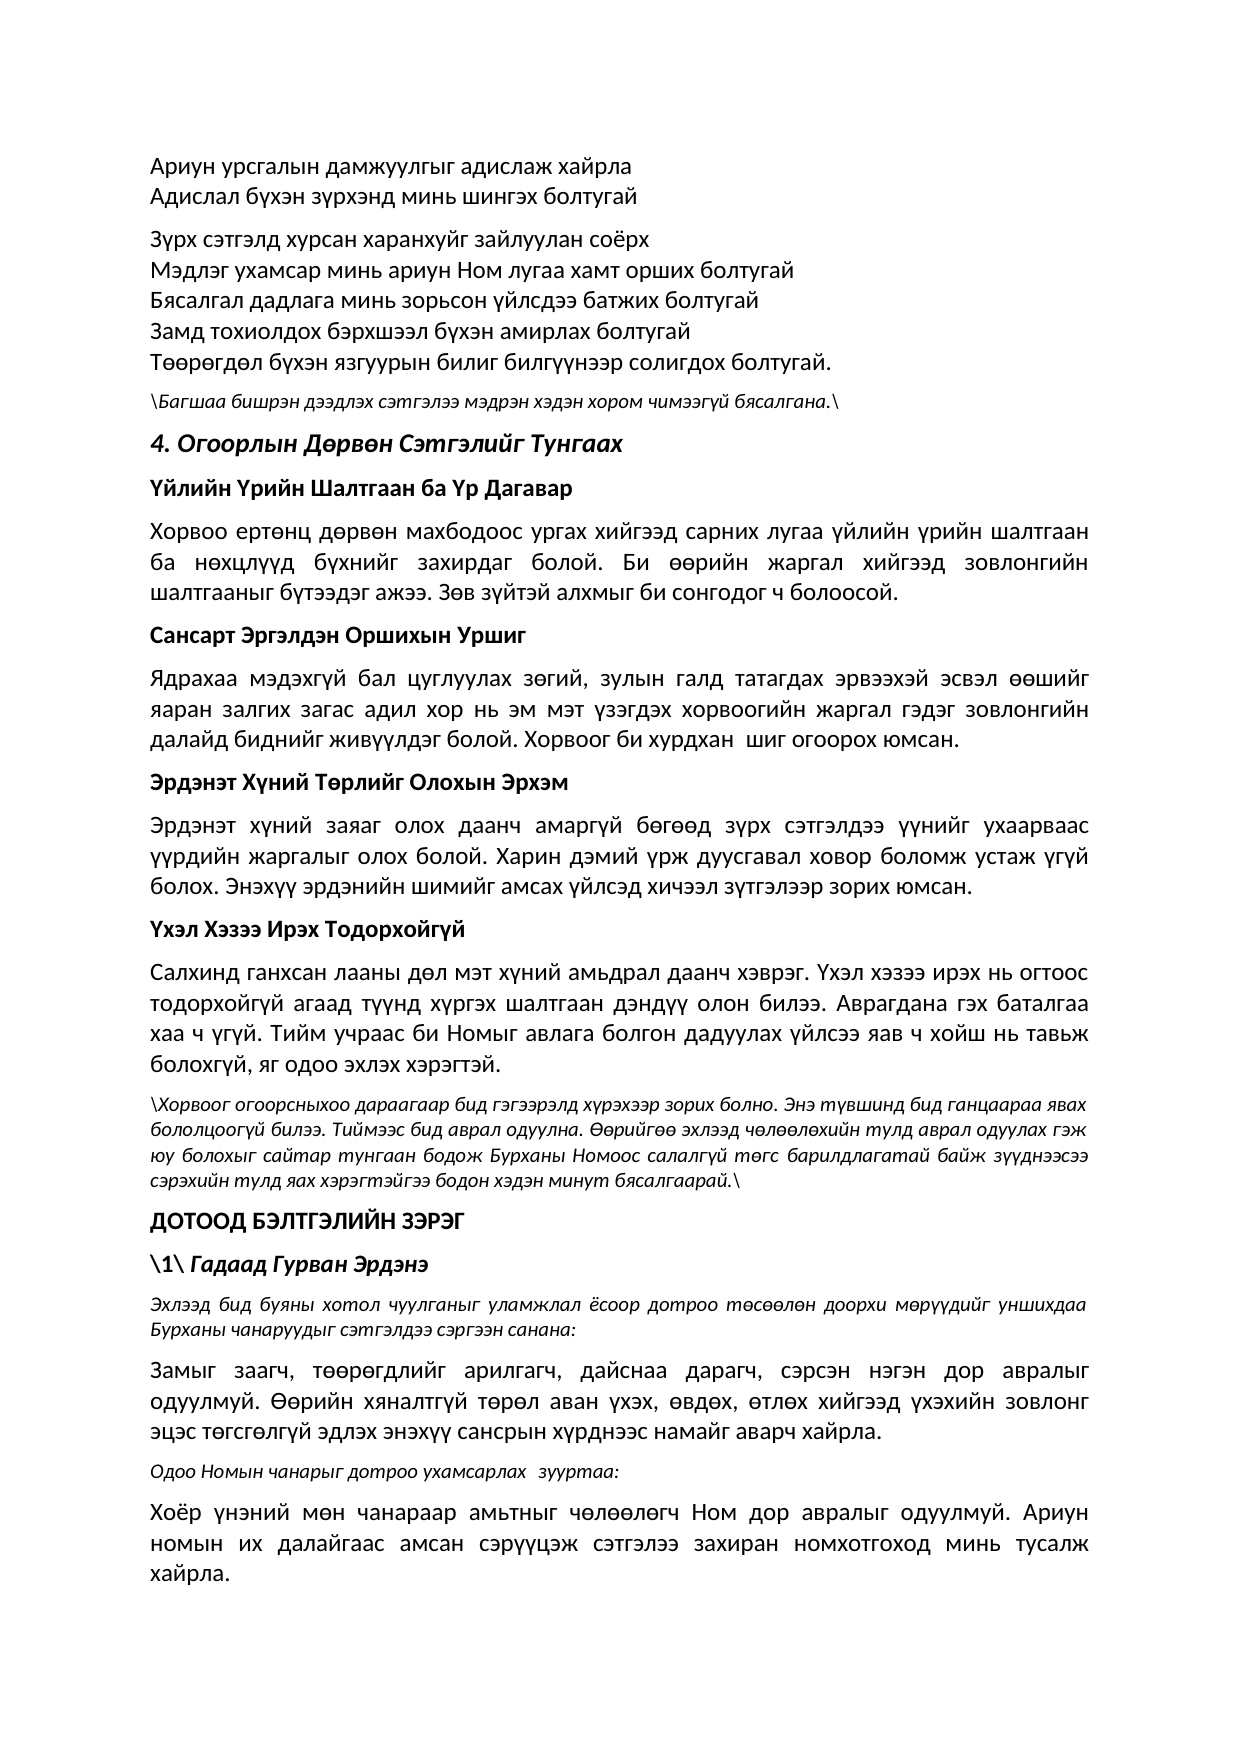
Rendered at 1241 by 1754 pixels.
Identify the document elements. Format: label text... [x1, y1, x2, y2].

text Сансарт Эргэлдэн Оршихын Уршиг [150, 619, 1090, 650]
text Төөрөгдөл бүхэн язгуурын билиг билгүүнээр солигдох болтугай. [150, 346, 1090, 376]
text Хоёр үнэний мөн чанараар амьтныг чөлөөлөгч Ном дор авралыг одуулмуй. Ариун номын их далайгаас амсан сэрүүцэж сэтгэлээ захиран номхотгоход минь тусалж хайрла. [150, 1496, 1090, 1588]
text Үйлийн Үрийн Шалтгаан ба Үр Дагавар [150, 472, 1090, 503]
text \Хорвоог огоорсныхоо дараагаар бид гэгээрэлд хүрэхээр зорих болно. Энэ түвшинд бид ганцаараа явах бололцоогүй билээ. Тиймээс бид аврал одуулна. Өөрийгөө эхлээд чөлөөлөхийн тулд аврал одуулах гэж юу болохыг сайтар тунгаан бодож Бурханы Номоос салалгүй төгс барилдлагатай байж зүүднээсээ сэрэхийн тулд яах хэрэгтэйгээ бодон хэдэн минут бясалгаарай.\ [150, 1091, 1090, 1193]
text 4. Огоорлын Дөрвөн Сэтгэлийг Тунгаах [150, 427, 1090, 459]
text Ариун урсгалын дамжуулгыг адислаж хайрла [150, 150, 1090, 181]
text \Багшаа бишрэн дээдлэх сэтгэлээ мэдрэн хэдэн хором чимээгүй бясалгана.\ [150, 389, 1090, 414]
text Үхэл Хэзээ Ирэх Тодорхойгүй [150, 913, 1090, 944]
text Зүрх сэтгэлд хурсан харанхуйг зайлуулан соёрх [150, 223, 1090, 254]
text Мэдлэг ухамсар минь ариун Ном лугаа хамт орших болтугай [150, 254, 1090, 284]
text Эхлээд бид буяны хотол чуулганыг уламжлал ёсоор дотроо төсөөлөн доорхи мөрүүдийг уншихдаа Бурханы чанаруудыг сэтгэлдээ сэргээн санана: [150, 1291, 1090, 1342]
text Эрдэнэт Хүний Төрлийг Олохын Эрхэм [150, 766, 1090, 797]
text Адислал бүхэн зүрхэнд минь шингэх болтугай [150, 181, 1090, 211]
text Салхинд ганхсан лааны дөл мэт хүний амьдрал даанч хэврэг. Үхэл хэзээ ирэх нь огтоос тодорхойгүй агаад түүнд хүргэх шалтгаан дэндүү олон билээ. Аврагдана гэх баталгаа хаа ч үгүй. Тийм учраас би Номыг авлага болгон дадуулах үйлсээ яав ч хойш нь тавьж болохгүй, яг одоо эхлэх хэрэгтэй. [150, 956, 1090, 1078]
text Замд тохиолдох бэрхшээл бүхэн амирлах болтугай [150, 315, 1090, 346]
text Одоо Номын чанарыг дотроо ухамсарлах зууртаа: [150, 1458, 1090, 1484]
text Эрдэнэт хүний заяаг олох даанч амаргүй бөгөөд зүрх сэтгэлдээ үүнийг ухаарваас үүрдийн жаргалыг олох болой. Харин дэмий үрж дуусгавал ховор боломж устаж үгүй болох. Энэхүү эрдэнийн шимийг амсах үйлсэд хичээл зүтгэлээр зорих юмсан. [150, 809, 1090, 901]
text \1\ Гадаад Гурван Эрдэнэ [150, 1248, 1090, 1279]
text Бясалгал дадлага минь зорьсон үйлсдээ батжих болтугай [150, 284, 1090, 315]
text Хорвоо ертөнц дөрвөн махбодоос ургах хийгээд сарних лугаа үйлийн үрийн шалтгаан ба нөхцлүүд бүхнийг захирдаг болой. Би өөрийн жаргал хийгээд зовлонгийн шалтгааныг бүтээдэг ажээ. Зөв зүйтэй алхмыг би сонгодог ч болоосой. [150, 515, 1090, 607]
text Замыг заагч, төөрөгдлийг арилгагч, дайснаа дарагч, сэрсэн нэгэн дор авралыг одуулмуй. Өөрийн хяналтгүй төрөл аван үхэх, өвдөх, өтлөх хийгээд үхэхийн зовлонг эцэс төгсгөлгүй эдлэх энэхүү сансрын хүрднээс намайг аварч хайрла. [150, 1354, 1090, 1446]
text ДОТООД БЭЛТГЭЛИЙН ЗЭРЭГ [150, 1205, 1090, 1236]
text Ядрахаа мэдэхгүй бал цуглуулах зөгий, зулын галд татагдах эрвээхэй эсвэл өөшийг яаран залгих загас адил хор нь эм мэт үзэгдэх хорвоогийн жаргал гэдэг зовлонгийн далайд биднийг живүүлдэг болой. Хорвоог би хурдхан шиг огоорох юмсан. [150, 662, 1090, 754]
